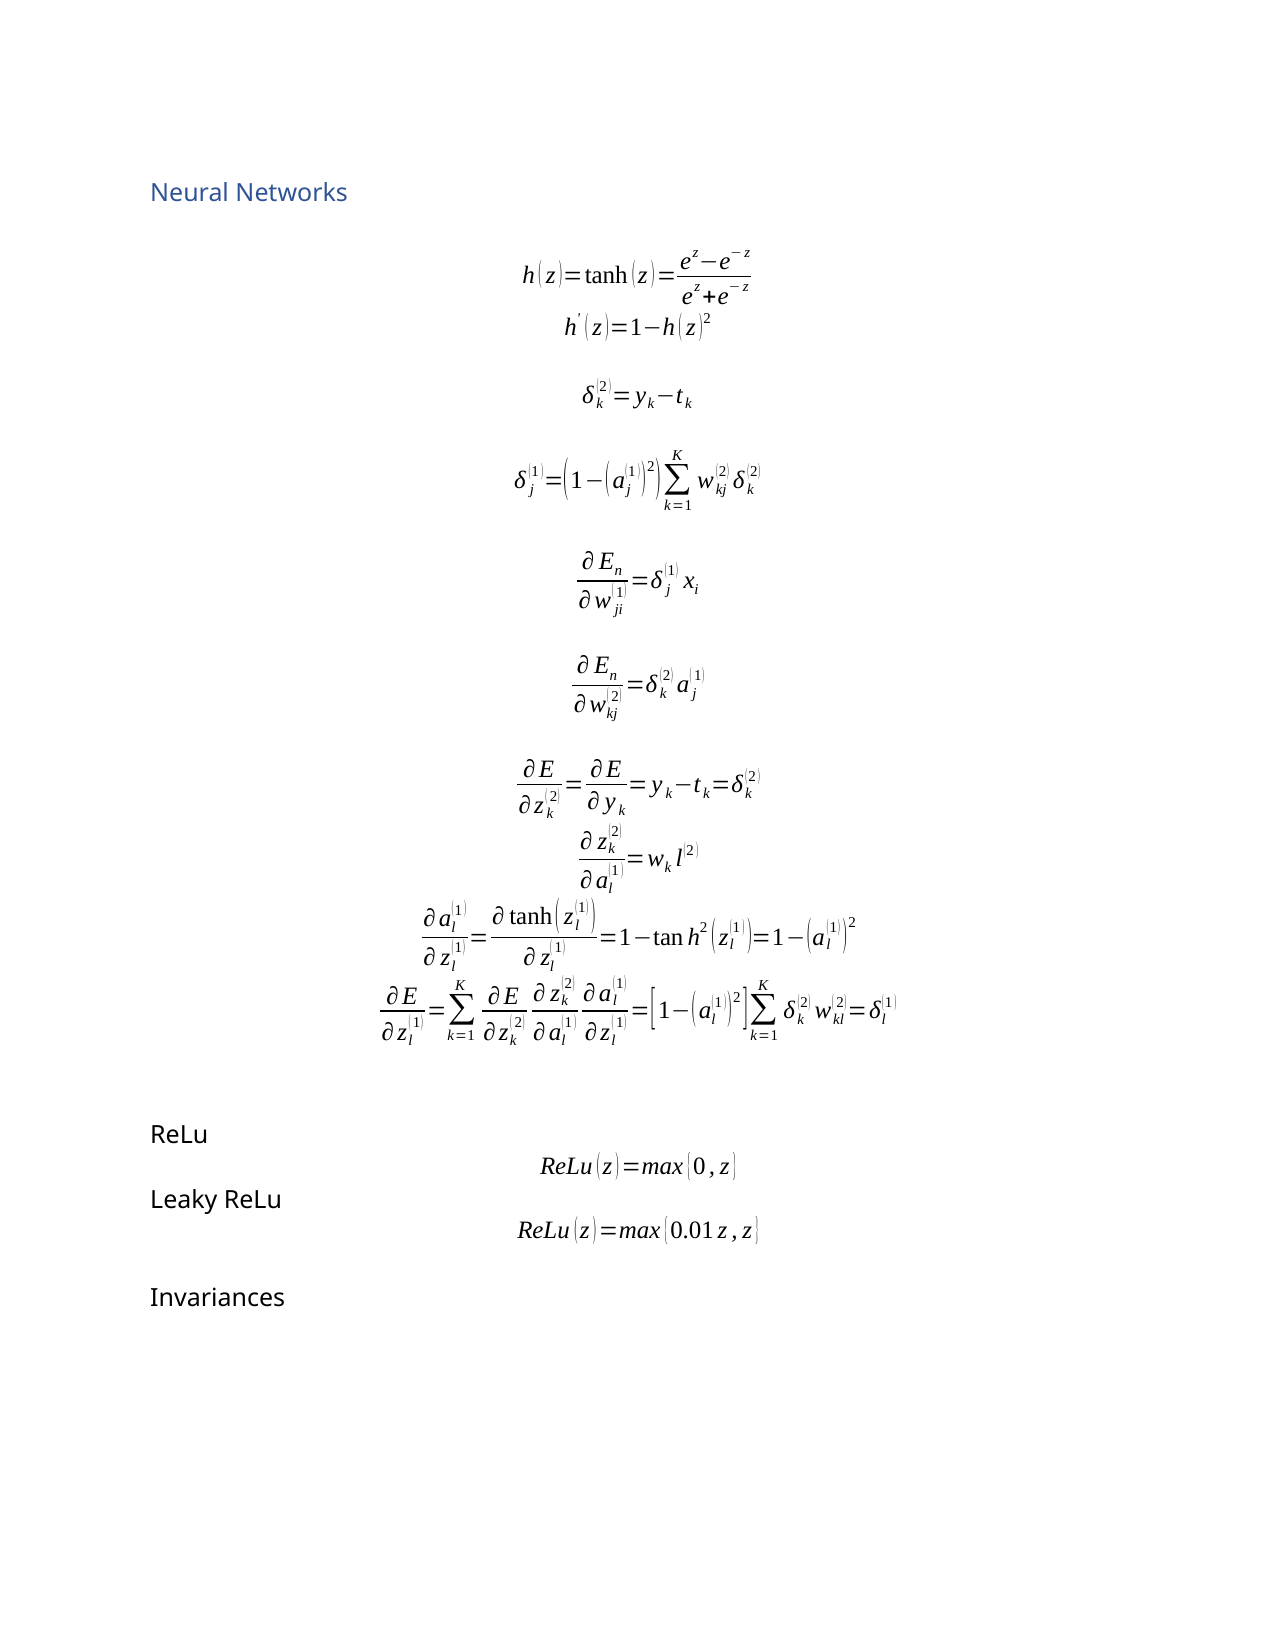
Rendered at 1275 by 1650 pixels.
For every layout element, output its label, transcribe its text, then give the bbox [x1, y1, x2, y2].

text ReLu [150, 1117, 1125, 1151]
text Leaky ReLu [150, 1181, 1125, 1215]
subtitle Neural Networks [150, 175, 1125, 209]
text Invariances [150, 1280, 1125, 1314]
